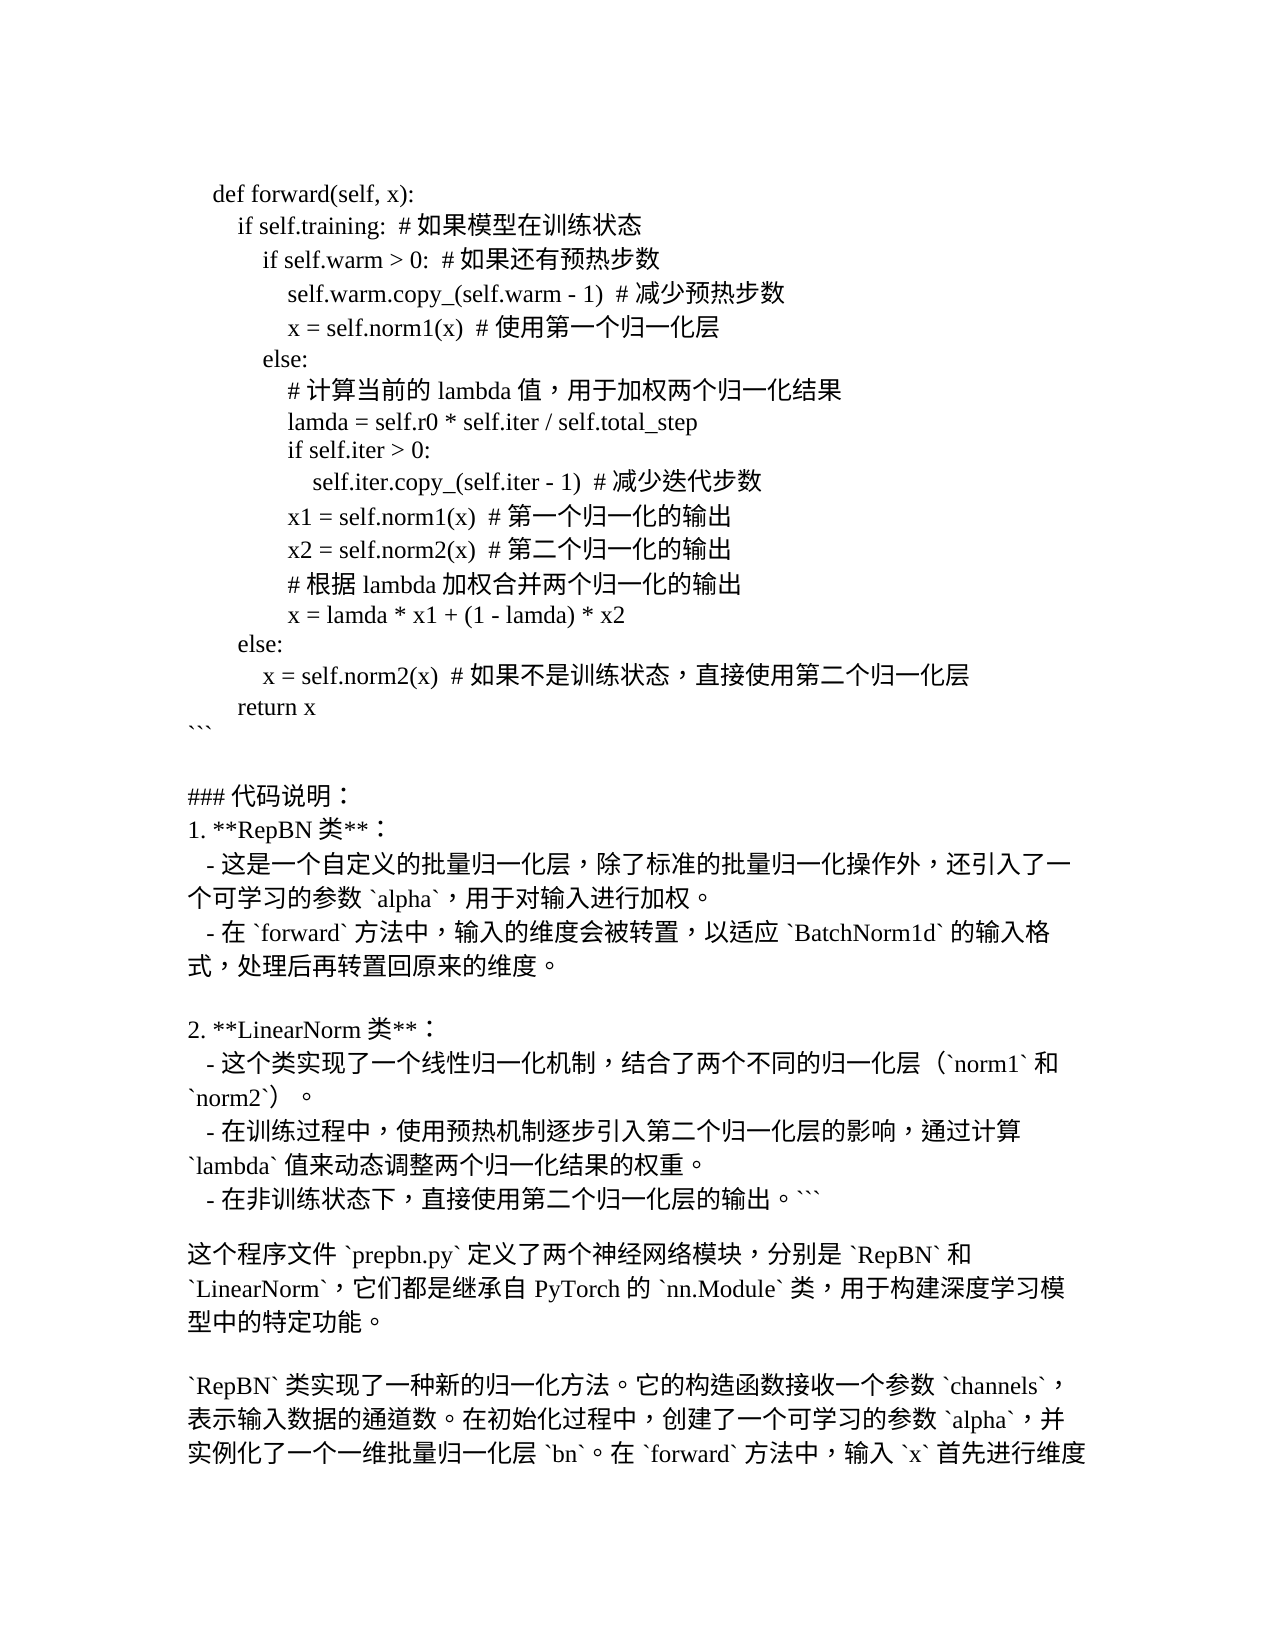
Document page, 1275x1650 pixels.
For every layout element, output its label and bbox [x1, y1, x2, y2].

text [187, 1236, 1087, 1469]
text [187, 150, 1087, 1216]
